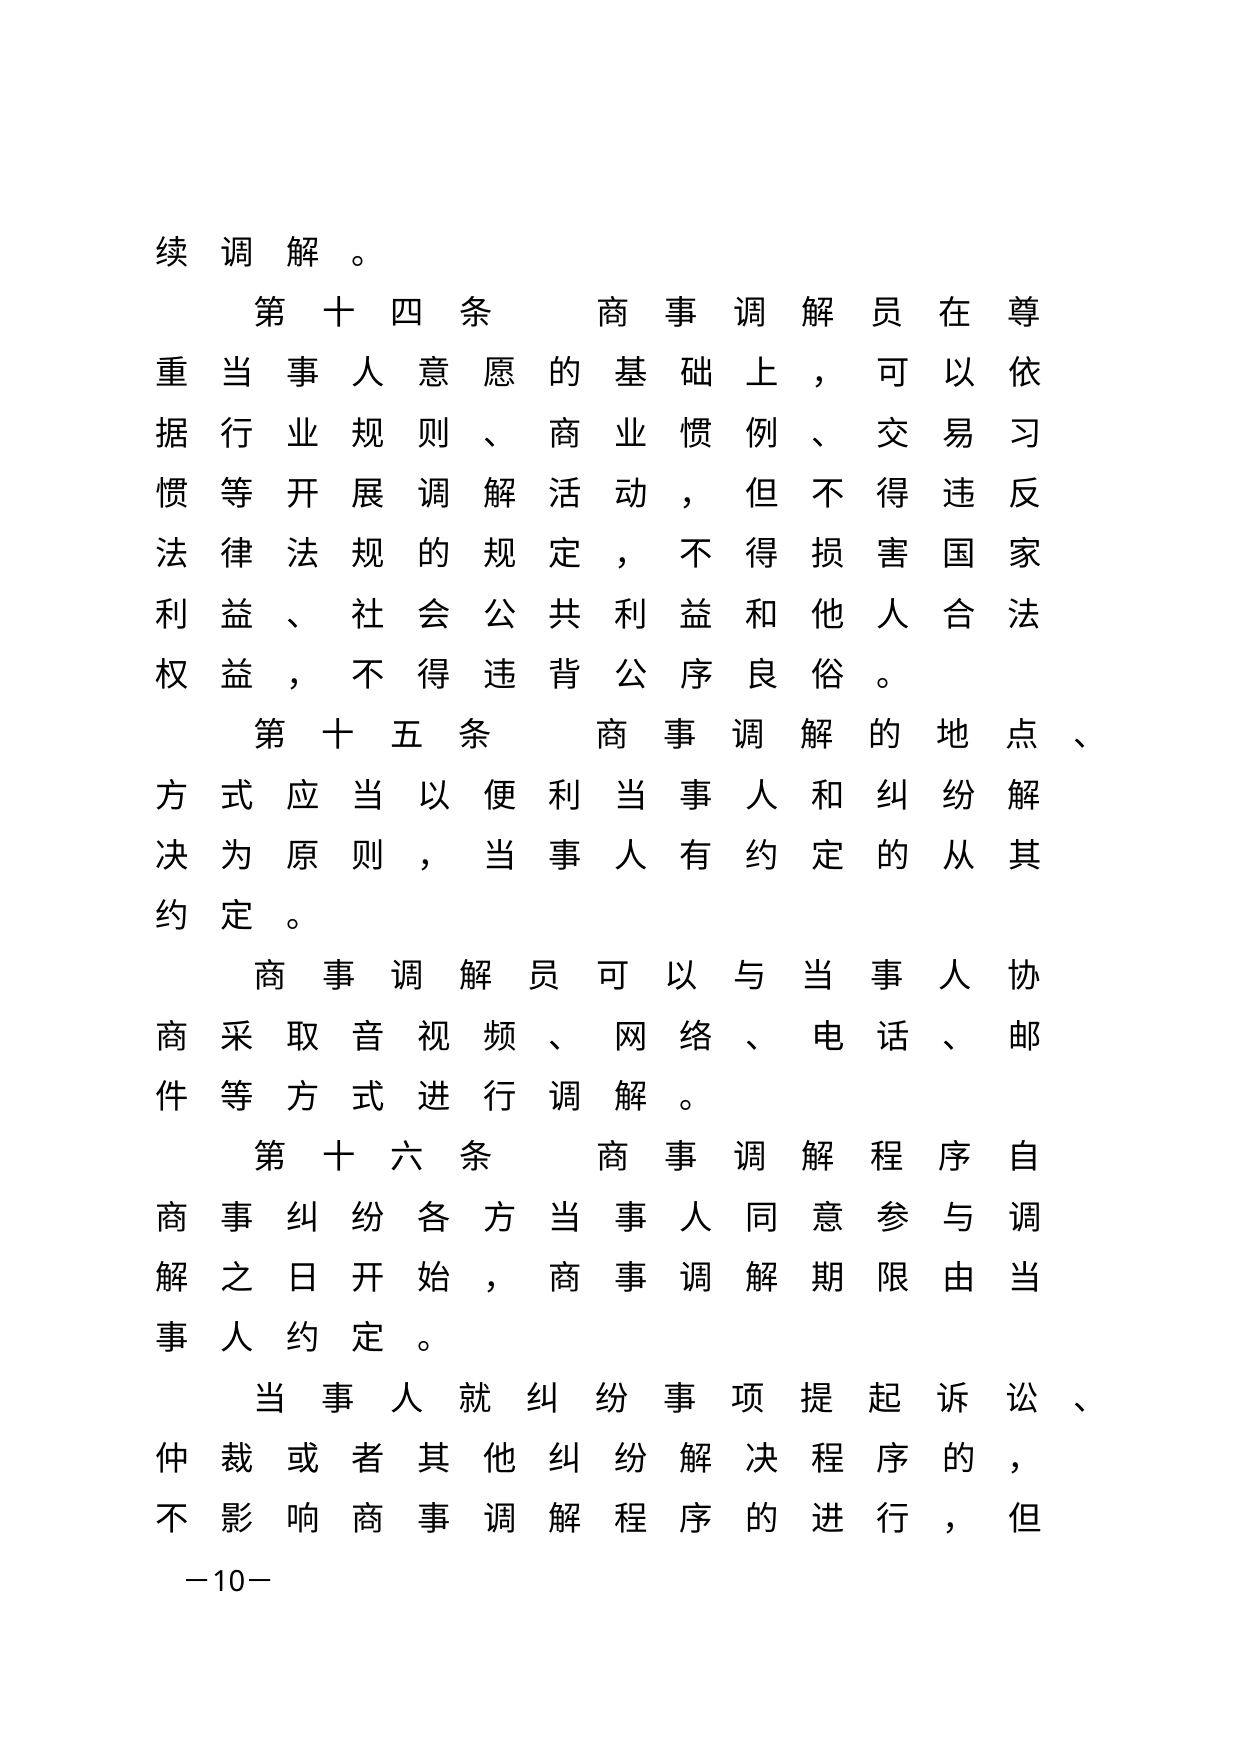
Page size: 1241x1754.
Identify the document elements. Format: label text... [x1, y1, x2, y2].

text 第十五条 商事调解的地点、方式应当以便利当事人和纠纷解决为原则，当事人有约定的从其约定。 [155, 702, 1073, 943]
text 第十四条 商事调解员在尊重当事人意愿的基础上，可以依据行业规则、商业惯例、交易习惯等开展调解活动，但不得违反法律法规的规定，不得损害国家利益、社会公共利益和他人合法权益，不得违背公序良俗。 [155, 280, 1073, 702]
text 当事人就纠纷事项提起诉讼、仲裁或者其他纠纷解决程序的，不影响商事调解程序的进行，但存在本规定第十九条规定情形的除外。 [155, 1365, 1073, 1546]
text 第十六条 商事调解程序自商事纠纷各方当事人同意参与调解之日开始，商事调解期限由当事人约定。 [155, 1124, 1073, 1365]
text 商事调解员可以与当事人协商采取音视频、网络、电话、邮件等方式进行调解。 [155, 943, 1073, 1124]
text 第十三条 商事调解员在接受选任或者指定前以及商事调解程序进行期间，存在可能导致当事人对其独立性、公正性产生合理怀疑的情形，应当及时向当事人披露，当事人可以以书面形式约定是否同意由该商事调解员继续调解。 [155, 219, 1073, 280]
